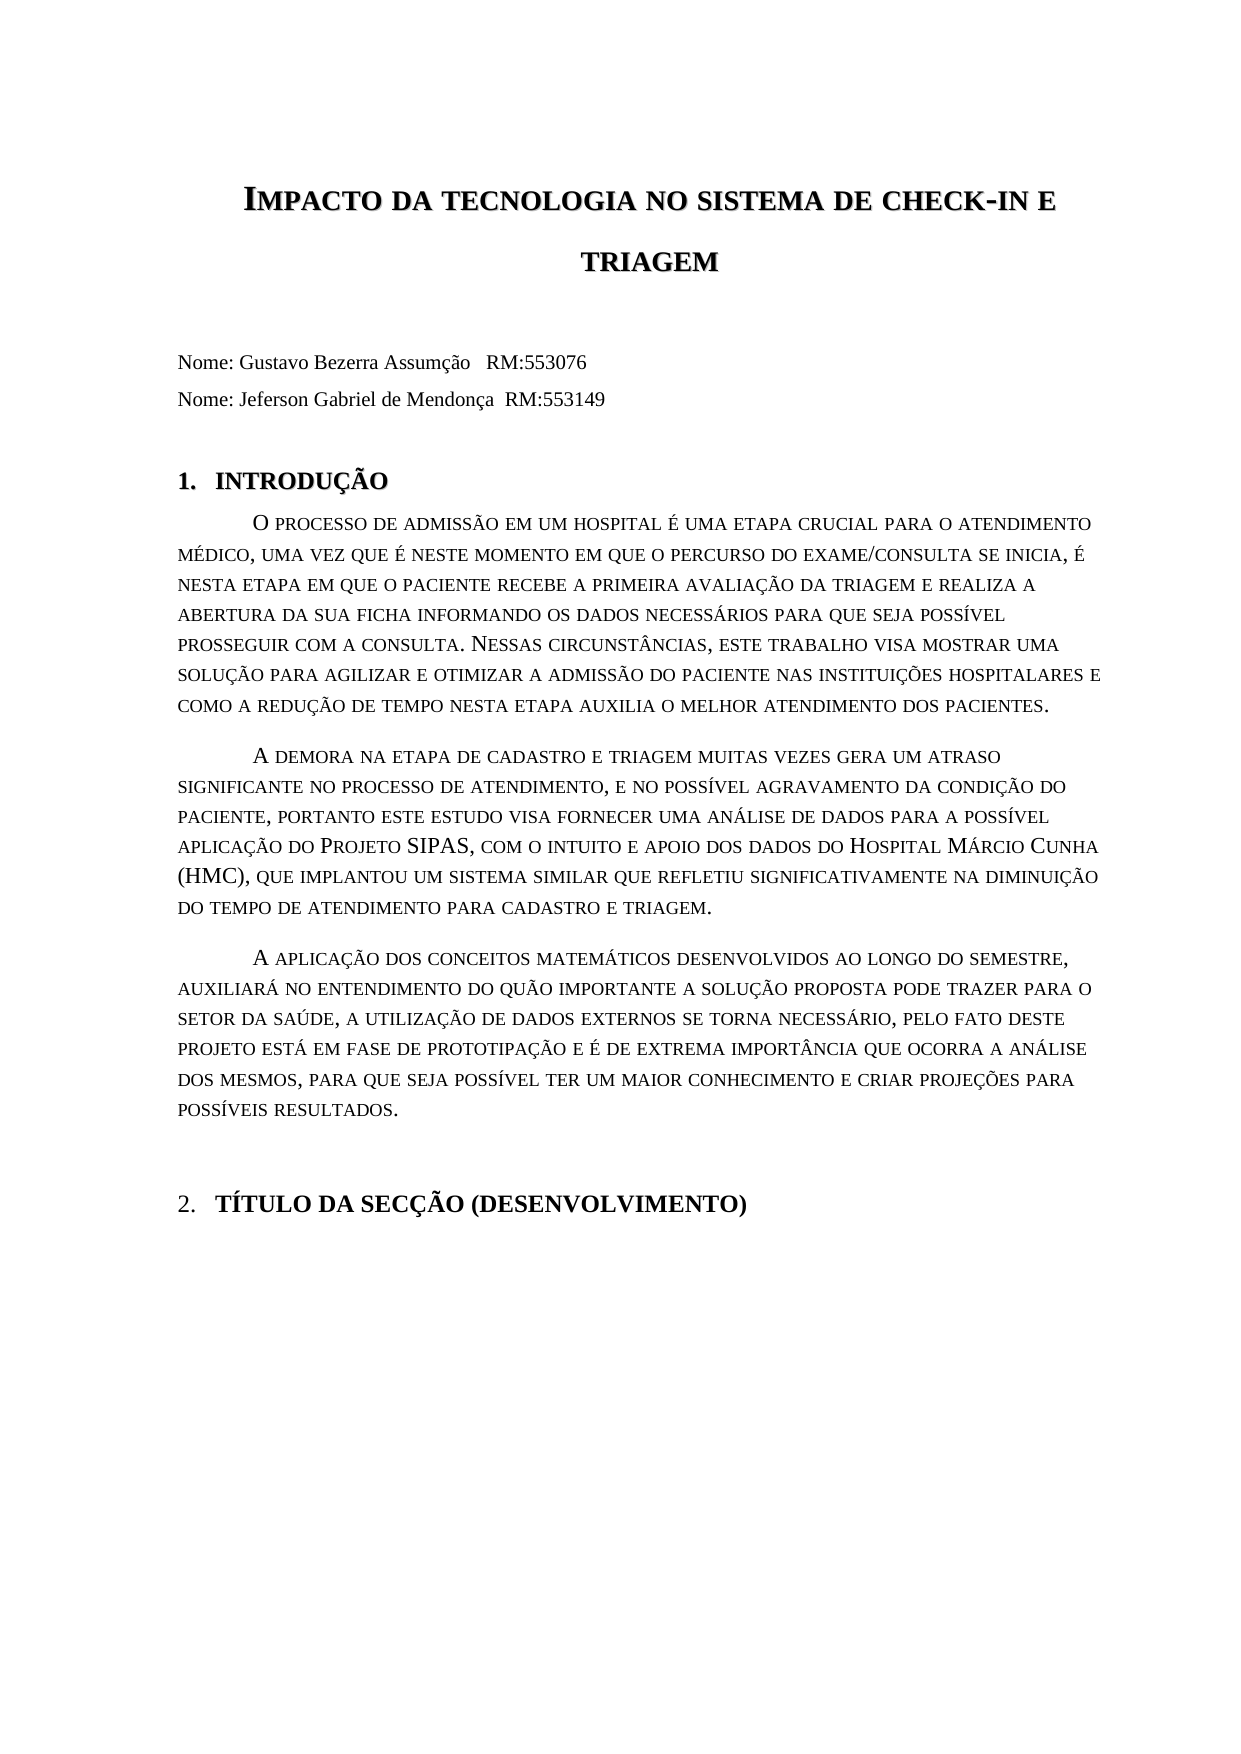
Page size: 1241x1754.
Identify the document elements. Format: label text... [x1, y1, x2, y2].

title INTRODUÇÃO [177, 466, 1122, 495]
title Impacto da tecnologia no sistema de check-in e triagem [177, 177, 1122, 279]
text A demora na etapa de cadastro e triagem muitas vezes gera um atraso significante no processo de atendimento, e no possível agravamento da condição do paciente, portanto este estudo visa fornecer uma análise de dados para a possível aplicação do Projeto SIPAS, com o intuito e apoio dos dados do Hospital Márcio Cunha (HMC), que implantou um sistema similar que refletiu significativamente na diminuição do tempo de atendimento para cadastro e triagem. [177, 742, 1122, 919]
text O processo de admissão em um hospital é uma etapa crucial para o atendimento médico, uma vez que é neste momento em que o percurso do exame/consulta se inicia, é nesta etapa em que o paciente recebe a primeira avaliação da triagem e realiza a abertura da sua ficha informando os dados necessários para que seja possível prosseguir com a consulta. Nessas circunstâncias, este trabalho visa mostrar uma solução para agilizar e otimizar a admissão do paciente nas instituições hospitalares e como a redução de tempo nesta etapa auxilia o melhor atendimento dos pacientes. [177, 509, 1122, 717]
text Nome: Jeferson Gabriel de Mendonça RM:553149 [177, 387, 1122, 411]
text Nome: Gustavo Bezerra Assumção RM:553076 [177, 350, 1122, 374]
text A aplicação dos conceitos matemáticos desenvolvidos ao longo do semestre, auxiliará no entendimento do quão importante a solução proposta pode trazer para o setor da saúde, a utilização de dados externos se torna necessário, pelo fato deste projeto está em fase de prototipação e é de extrema importância que ocorra a análise dos mesmos, para que seja possível ter um maior conhecimento e criar projeções para possíveis resultados. [177, 944, 1122, 1121]
list TÍTULO DA SECÇÃO (DESENVOLVIMENTO) [177, 1189, 1122, 1218]
